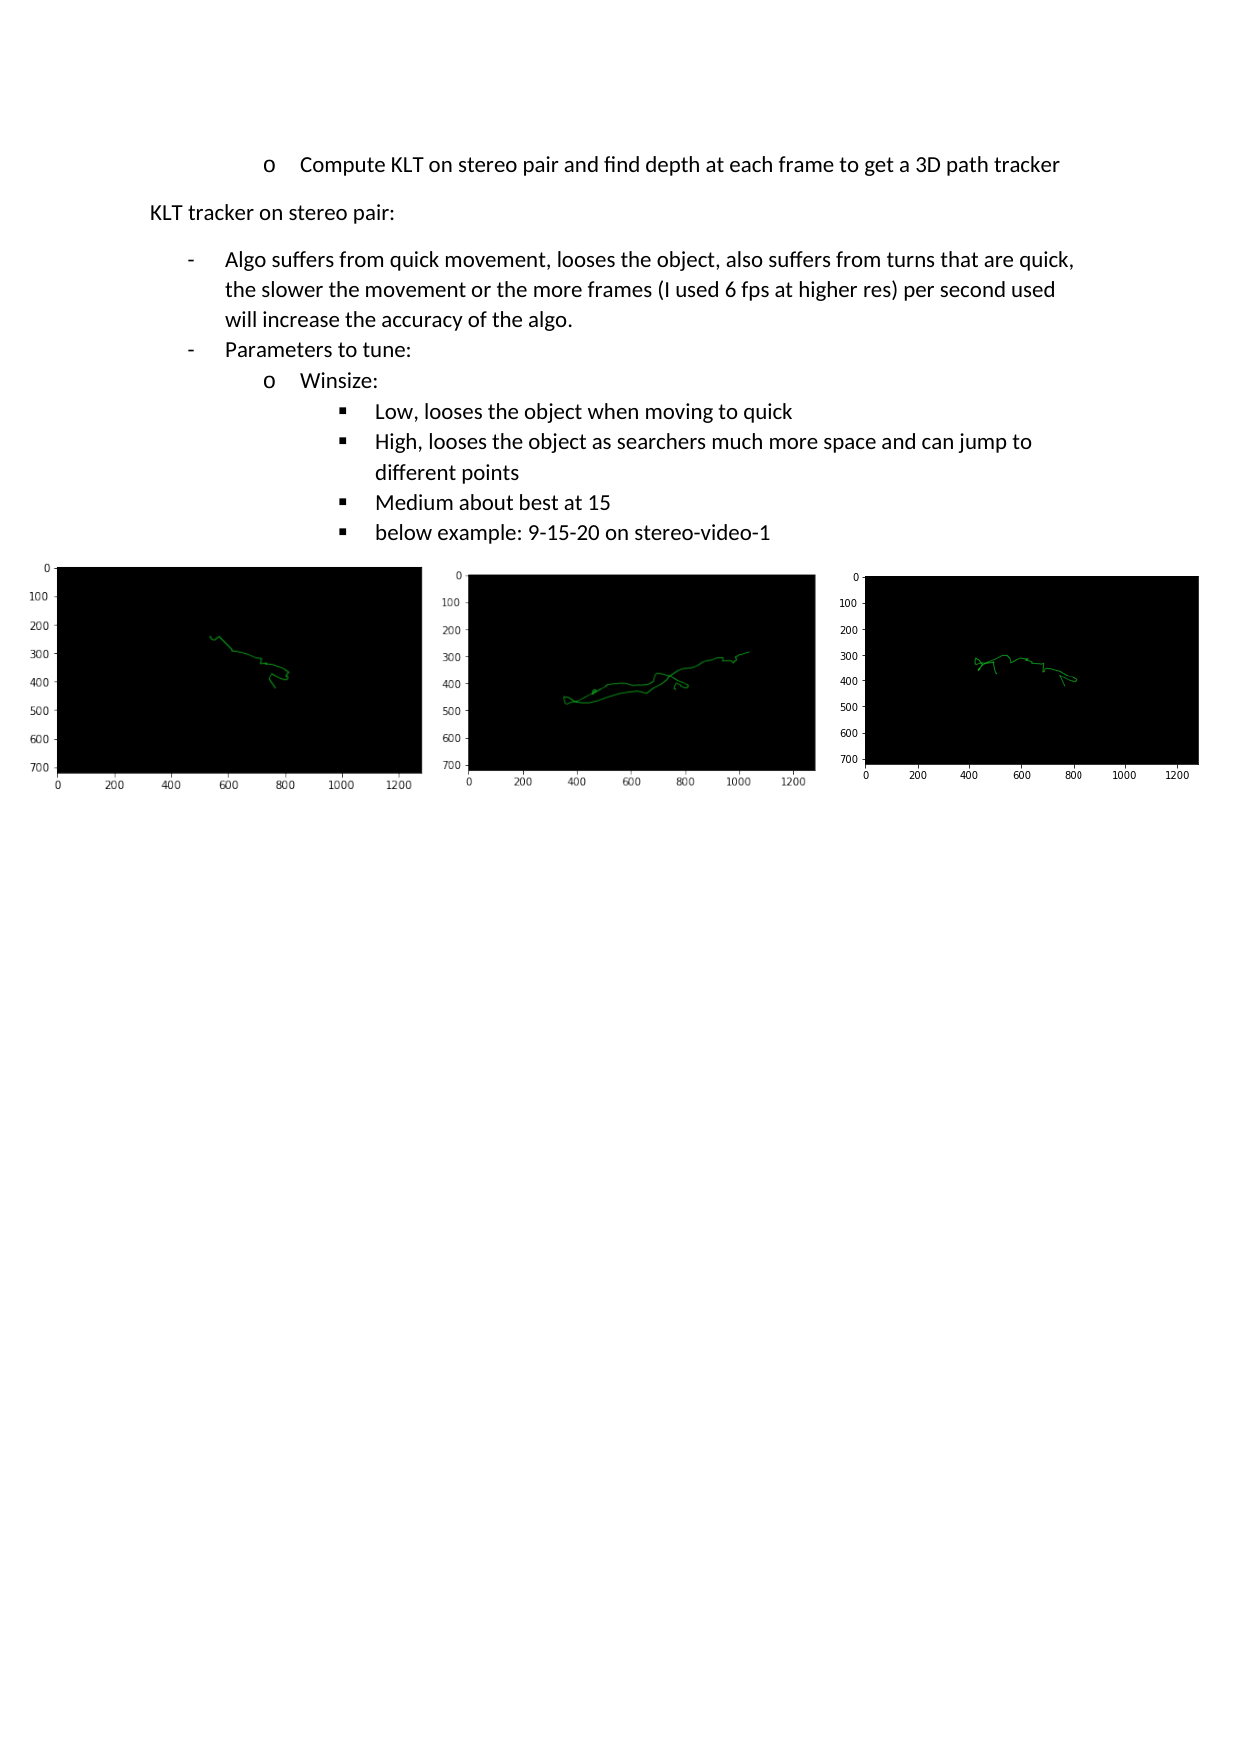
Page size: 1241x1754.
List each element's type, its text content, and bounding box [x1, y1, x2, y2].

list below example: 9-15-20 on stereo-video-1 [337, 518, 1090, 546]
picture [835, 566, 1201, 783]
picture [437, 564, 818, 793]
list Winsize: [262, 366, 1090, 395]
list Medium about best at 15 [337, 488, 1090, 516]
list Compute KLT on stereo pair and find depth at each frame to get a 3D path tracker [262, 150, 1090, 179]
list Algo suffers from quick movement, looses the object, also suffers from turns that are quick, the slower the movement or the more frames (I used 6 fps at higher res) per second used will increase the accuracy of the algo. [187, 245, 1090, 333]
list Parameters to tune: [187, 336, 1090, 364]
picture [21, 556, 425, 794]
list High, looses the object as searchers much more space and can jump to different points [337, 427, 1090, 486]
text KLT tracker on stereo pair: [150, 198, 1090, 226]
list Low, looses the object when moving to quick [337, 397, 1090, 425]
